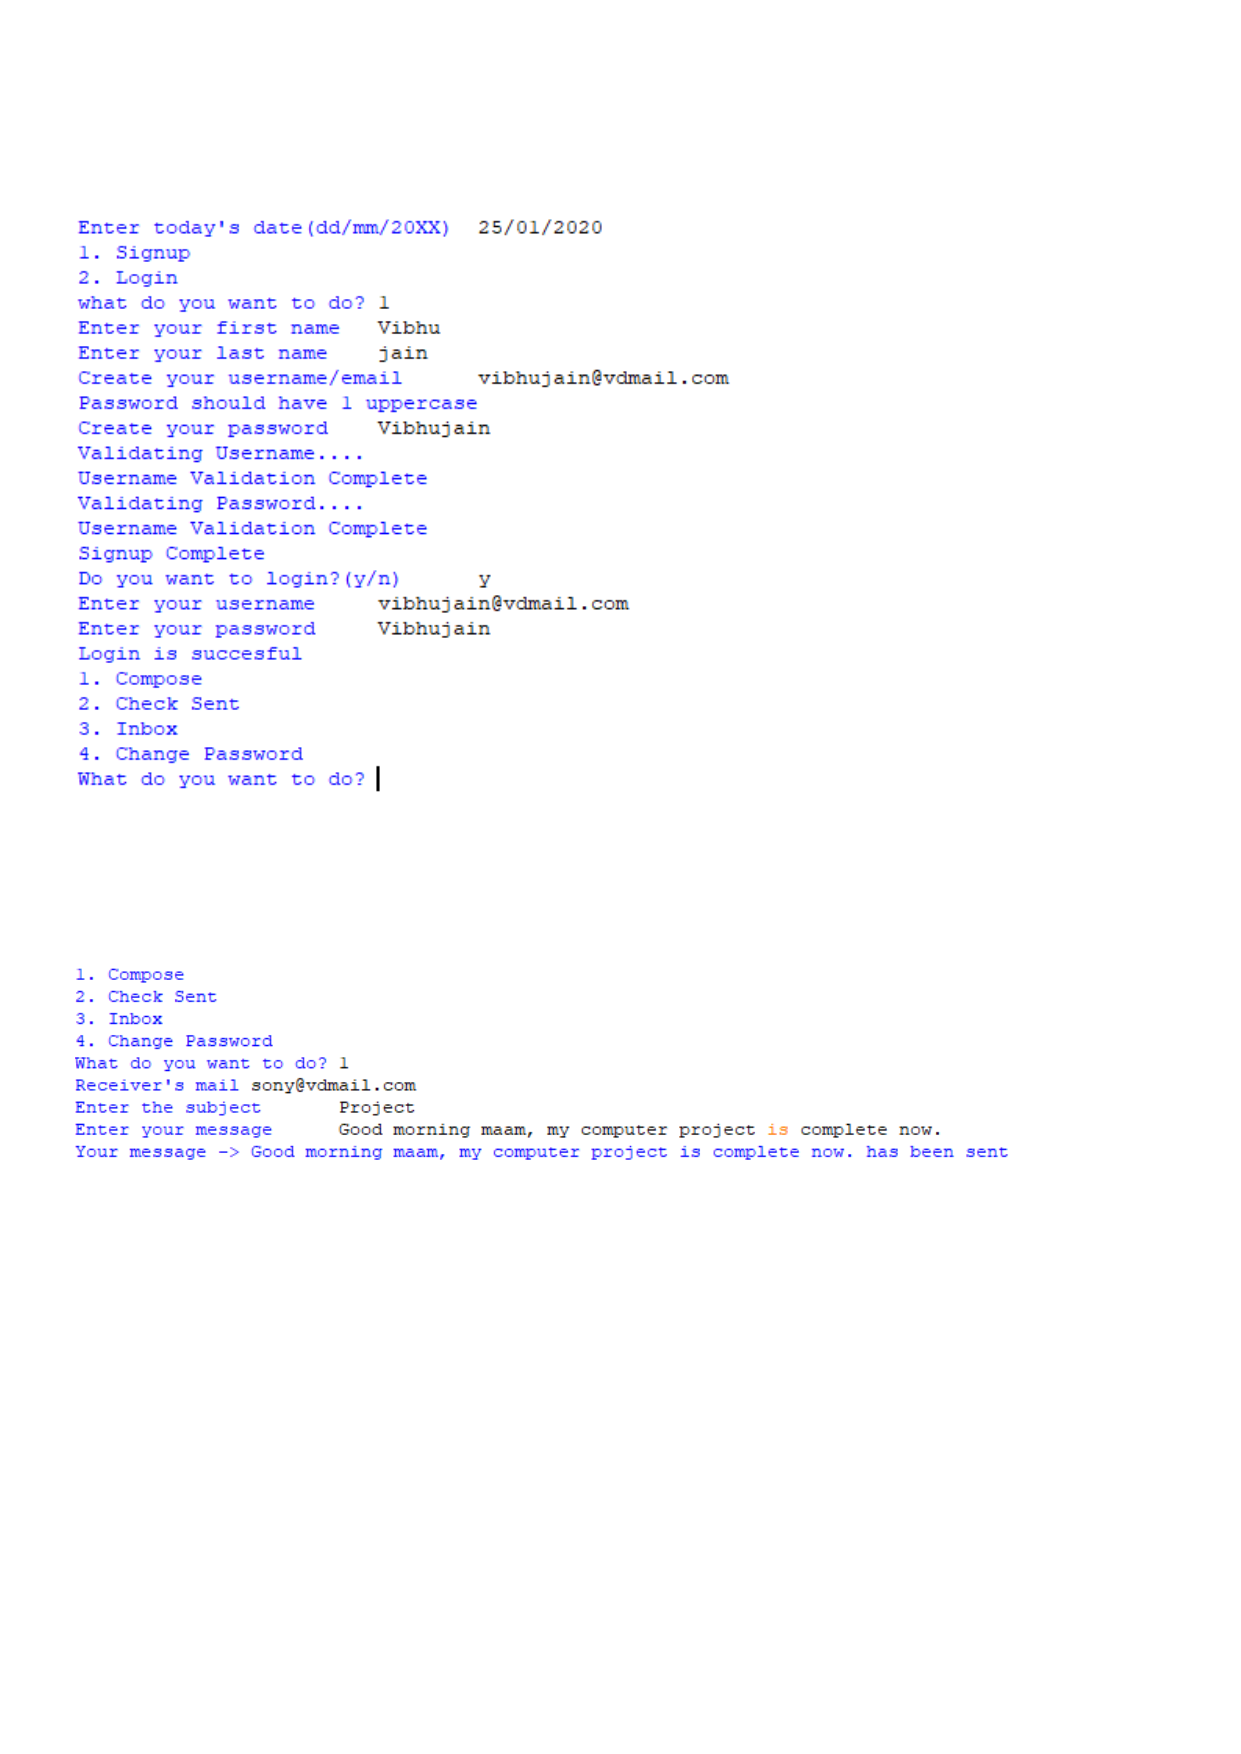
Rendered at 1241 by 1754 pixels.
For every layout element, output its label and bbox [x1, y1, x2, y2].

picture [75, 215, 741, 804]
picture [75, 963, 1016, 1160]
